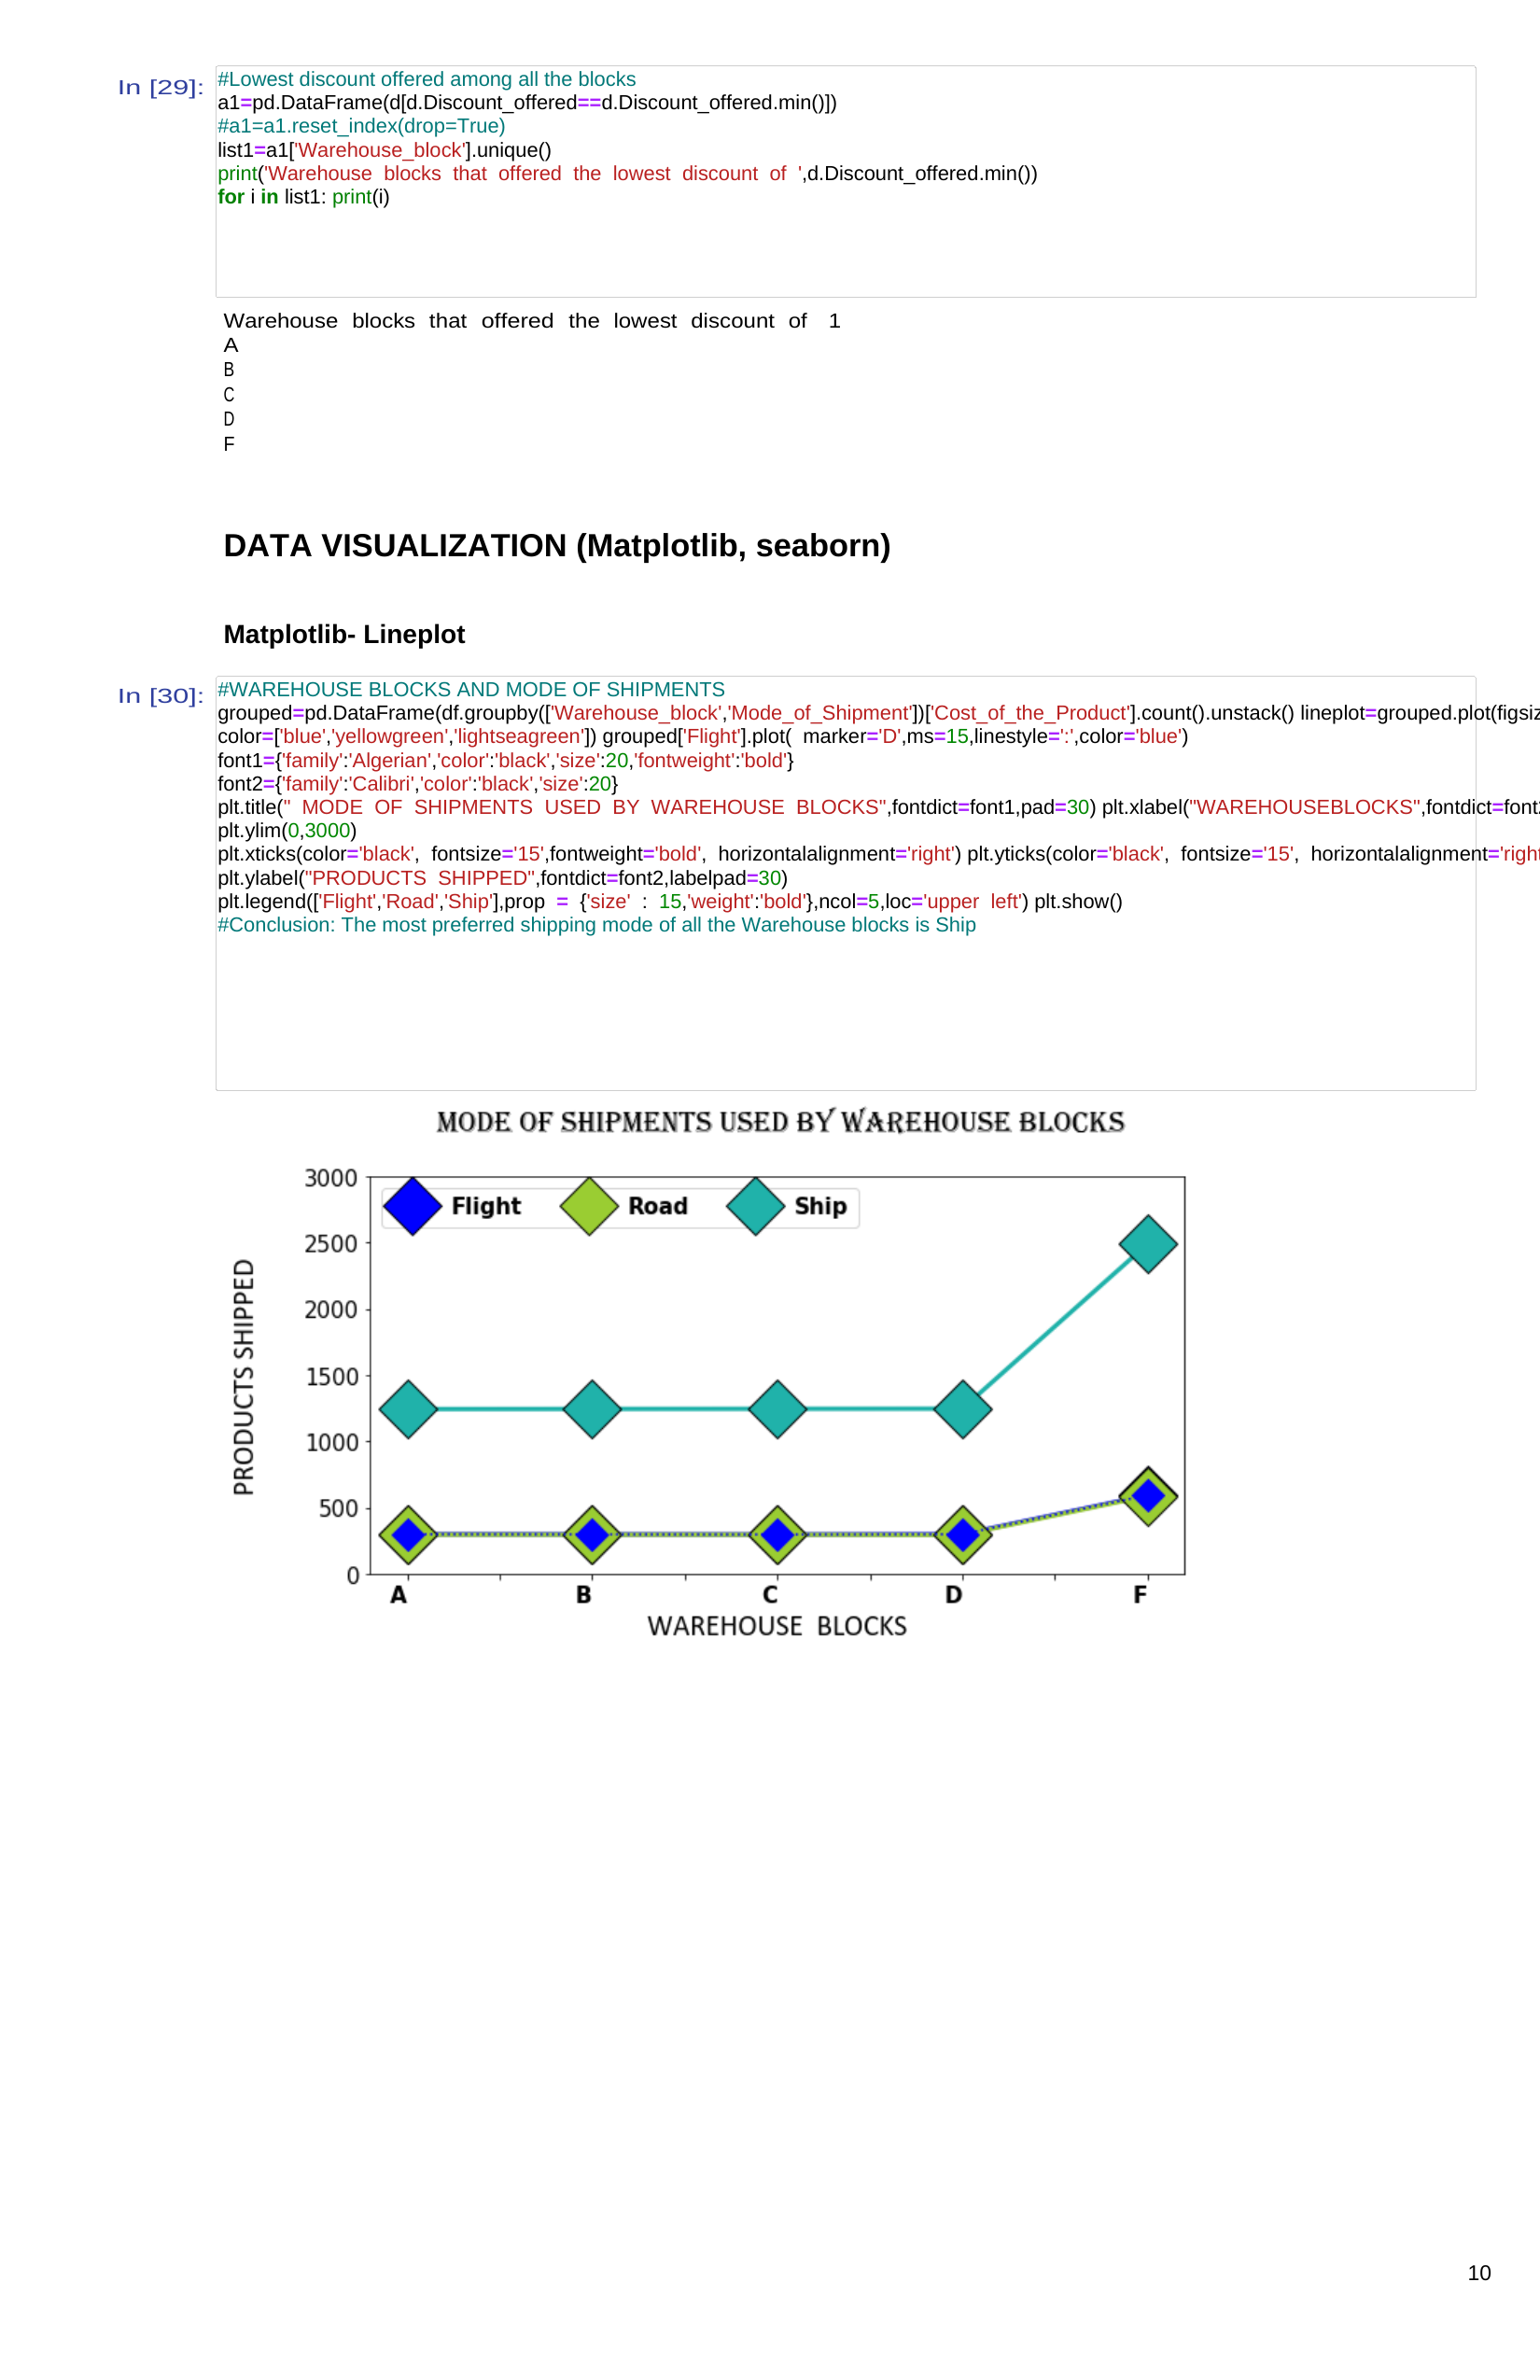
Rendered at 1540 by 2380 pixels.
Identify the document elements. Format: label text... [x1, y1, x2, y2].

text In [30]: [118, 684, 1491, 707]
text Warehouse blocks that offered the lowest discount of 1 A [223, 309, 841, 357]
subtitle DATA VISUALIZATION (Matplotlib, seaborn) [223, 526, 1491, 564]
text In [29]: [118, 76, 1491, 99]
subtitle Matplotlib- Lineplot [223, 619, 1491, 649]
picture [224, 1098, 1195, 1650]
